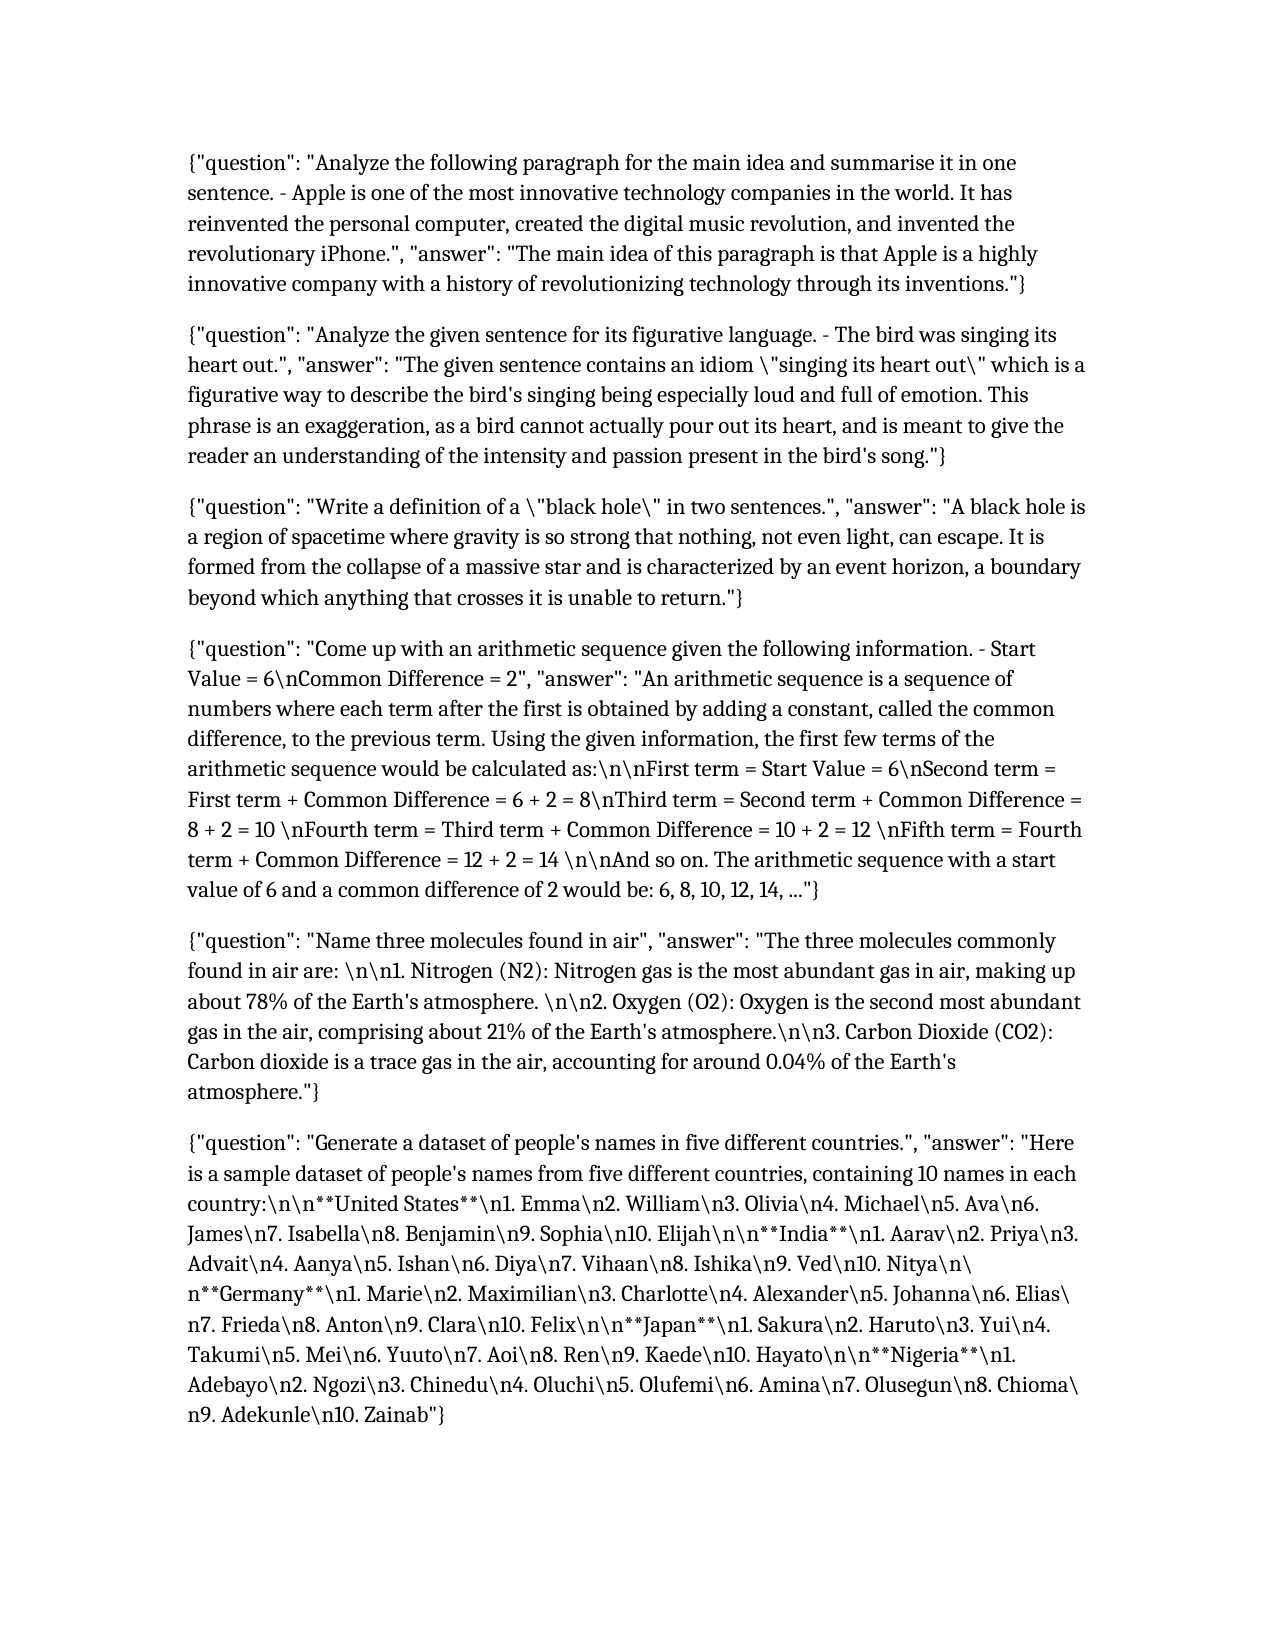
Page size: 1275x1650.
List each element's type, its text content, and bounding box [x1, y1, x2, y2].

text {"question": "Name three molecules found in air", "answer": "The three molecules commonly found in air are: \n\n1. Nitrogen (N2): Nitrogen gas is the most abundant gas in air, making up about 78% of the Earth's atmosphere. \n\n2. Oxygen (O2): Oxygen is the second most abundant gas in the air, comprising about 21% of the Earth's atmosphere.\n\n3. Carbon Dioxide (CO2): Carbon dioxide is a trace gas in the air, accounting for around 0.04% of the Earth's atmosphere."} [187, 928, 1087, 1106]
text {"question": "Write a definition of a \"black hole\" in two sentences.", "answer": "A black hole is a region of spacetime where gravity is so strong that nothing, not even light, can escape. It is formed from the collapse of a massive star and is characterized by an event horizon, a boundary beyond which anything that crosses it is unable to return."} [187, 494, 1087, 611]
text {"question": "Analyze the given sentence for its figurative language. - The bird was singing its heart out.", "answer": "The given sentence contains an idiom \"singing its heart out\" which is a figurative way to describe the bird's singing being especially loud and full of emotion. This phrase is an exaggeration, as a bird cannot actually pour out its heart, and is meant to give the reader an understanding of the intensity and passion present in the bird's song."} [187, 322, 1087, 469]
text {"question": "Analyze the following paragraph for the main idea and summarise it in one sentence. - Apple is one of the most innovative technology companies in the world. It has reinvented the personal computer, created the digital music revolution, and invented the revolutionary iPhone.", "answer": "The main idea of this paragraph is that Apple is a highly innovative company with a history of revolutionizing technology through its inventions."} [187, 150, 1087, 297]
text {"question": "Generate a dataset of people's names in five different countries.", "answer": "Here is a sample dataset of people's names from five different countries, containing 10 names in each country:\n\n**United States**\n1. Emma\n2. William\n3. Olivia\n4. Michael\n5. Ava\n6. James\n7. Isabella\n8. Benjamin\n9. Sophia\n10. Elijah\n\n**India**\n1. Aarav\n2. Priya\n3. Advait\n4. Aanya\n5. Ishan\n6. Diya\n7. Vihaan\n8. Ishika\n9. Ved\n10. Nitya\n\n**Germany**\n1. Marie\n2. Maximilian\n3. Charlotte\n4. Alexander\n5. Johanna\n6. Elias\n7. Frieda\n8. Anton\n9. Clara\n10. Felix\n\n**Japan**\n1. Sakura\n2. Haruto\n3. Yui\n4. Takumi\n5. Mei\n6. Yuuto\n7. Aoi\n8. Ren\n9. Kaede\n10. Hayato\n\n**Nigeria**\n1. Adebayo\n2. Ngozi\n3. Chinedu\n4. Oluchi\n5. Olufemi\n6. Amina\n7. Olusegun\n8. Chioma\n9. Adekunle\n10. Zainab"} [187, 1130, 1087, 1428]
text {"question": "Come up with an arithmetic sequence given the following information. - Start Value = 6\nCommon Difference = 2", "answer": "An arithmetic sequence is a sequence of numbers where each term after the first is obtained by adding a constant, called the common difference, to the previous term. Using the given information, the first few terms of the arithmetic sequence would be calculated as:\n\nFirst term = Start Value = 6\nSecond term = First term + Common Difference = 6 + 2 = 8\nThird term = Second term + Common Difference = 8 + 2 = 10 \nFourth term = Third term + Common Difference = 10 + 2 = 12 \nFifth term = Fourth term + Common Difference = 12 + 2 = 14 \n\nAnd so on. The arithmetic sequence with a start value of 6 and a common difference of 2 would be: 6, 8, 10, 12, 14, ..."} [187, 635, 1087, 903]
